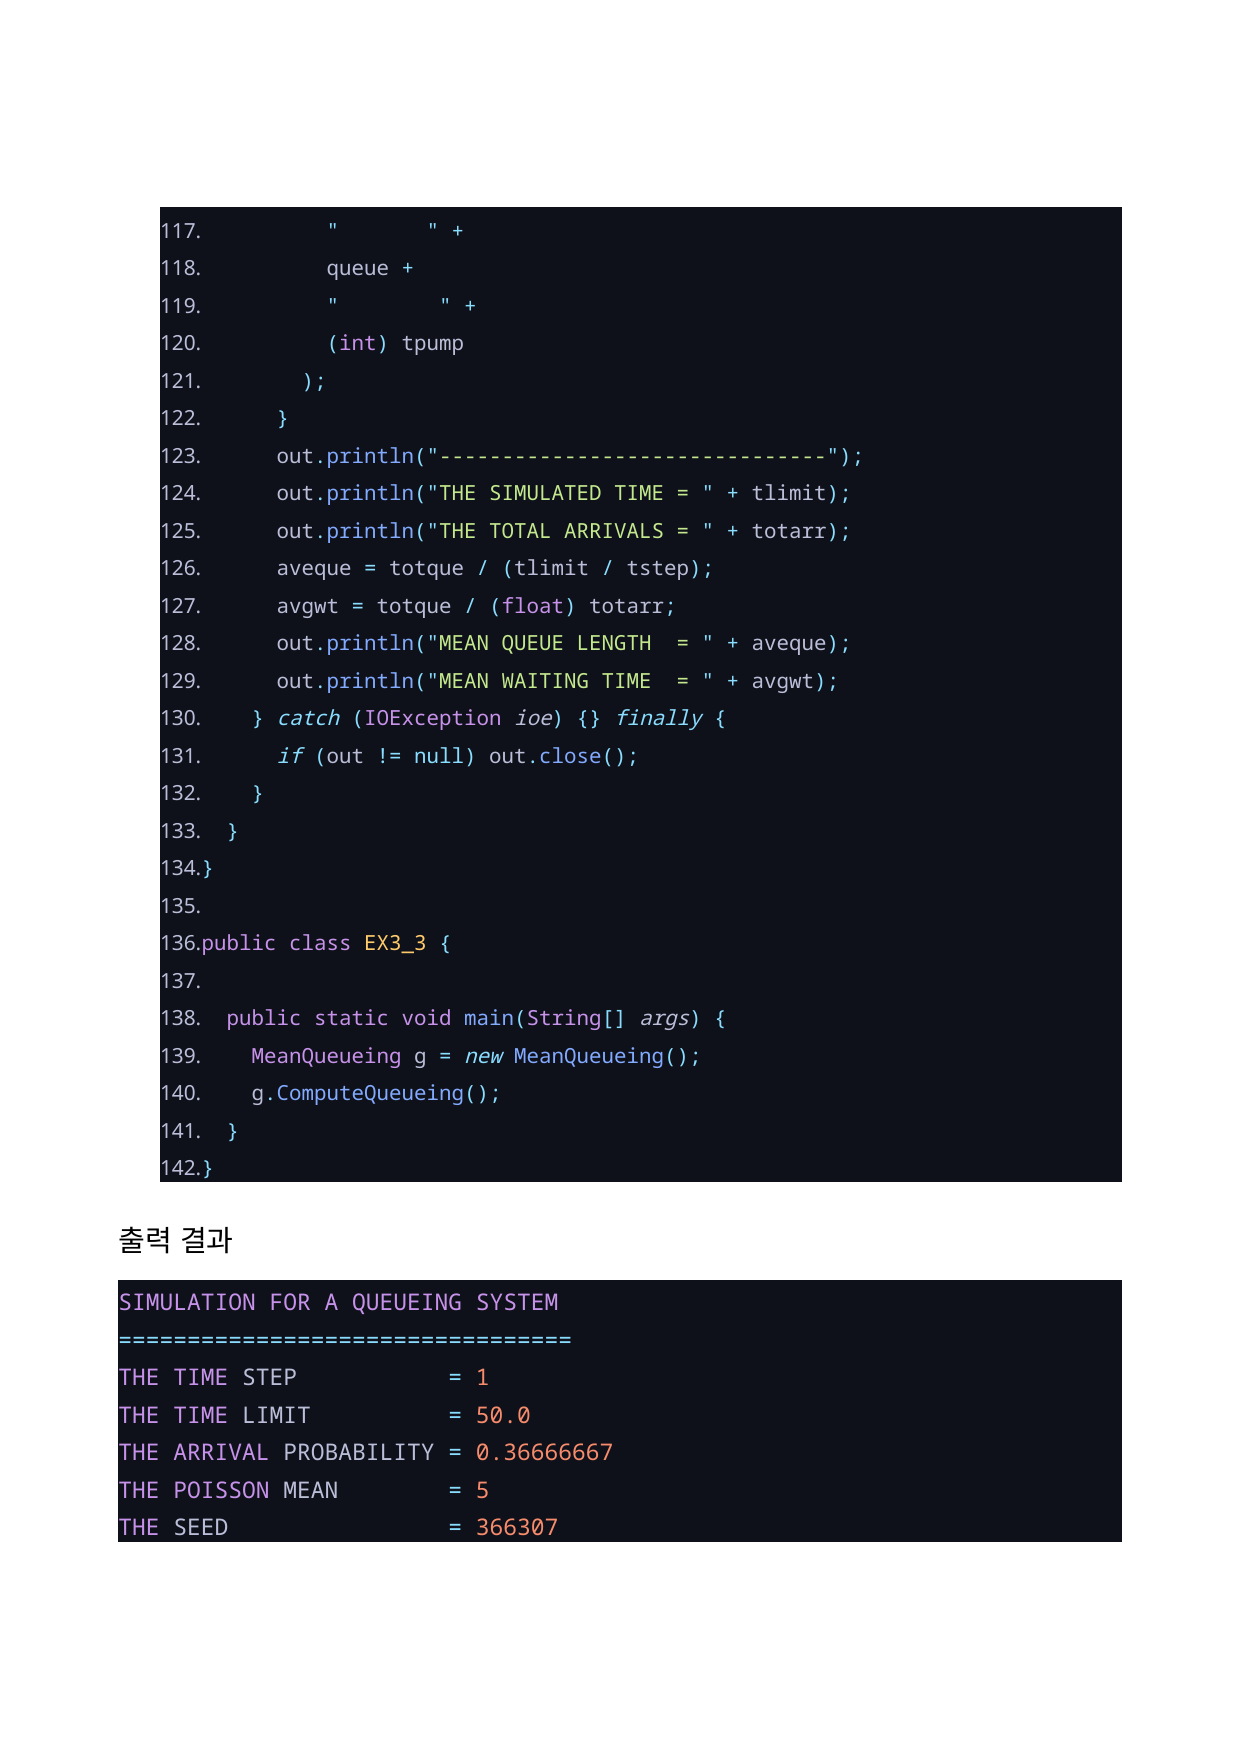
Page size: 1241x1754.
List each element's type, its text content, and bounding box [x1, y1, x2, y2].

list ); [160, 357, 1122, 394]
list public static void main(String[] args) { [160, 994, 1122, 1032]
list } [160, 394, 1122, 432]
list out.println("-------------------------------"); [160, 432, 1122, 469]
list " " + [160, 207, 1122, 244]
text THE TIME STEP = 1 [118, 1355, 1122, 1392]
list g.ComputeQueueing(); [160, 1069, 1122, 1107]
list out.println("THE SIMULATED TIME = " + tlimit); [160, 469, 1122, 507]
list (int) tpump [160, 319, 1122, 357]
list out.println("MEAN QUEUE LENGTH = " + aveque); [160, 619, 1122, 657]
list } [160, 769, 1122, 807]
list queue + [160, 244, 1122, 282]
text ================================= [118, 1317, 1122, 1355]
list out.println("THE TOTAL ARRIVALS = " + totarr); [160, 507, 1122, 544]
subtitle 출력 결과 [118, 1218, 1122, 1260]
list MeanQueueing g = new MeanQueueing(); [160, 1032, 1122, 1069]
text THE ARRIVAL PROBABILITY = 0.36666667 [118, 1430, 1122, 1467]
text SIMULATION FOR A QUEUEING SYSTEM [118, 1280, 1122, 1317]
list } [160, 1144, 1122, 1182]
list if (out != null) out.close(); [160, 732, 1122, 769]
list " " + [160, 282, 1122, 319]
list out.println("MEAN WAITING TIME = " + avgwt); [160, 657, 1122, 694]
text THE TIME LIMIT = 50.0 [118, 1392, 1122, 1430]
list } [160, 844, 1122, 882]
list } [160, 1107, 1122, 1144]
list avgwt = totque / (float) totarr; [160, 582, 1122, 619]
text THE POISSON MEAN = 5 [118, 1467, 1122, 1505]
list aveque = totque / (tlimit / tstep); [160, 544, 1122, 582]
text THE SEED = 366307 [118, 1505, 1122, 1542]
list } catch (IOException ioe) {} finally { [160, 694, 1122, 732]
list public class EX3_3 { [160, 919, 1122, 957]
list } [160, 807, 1122, 844]
